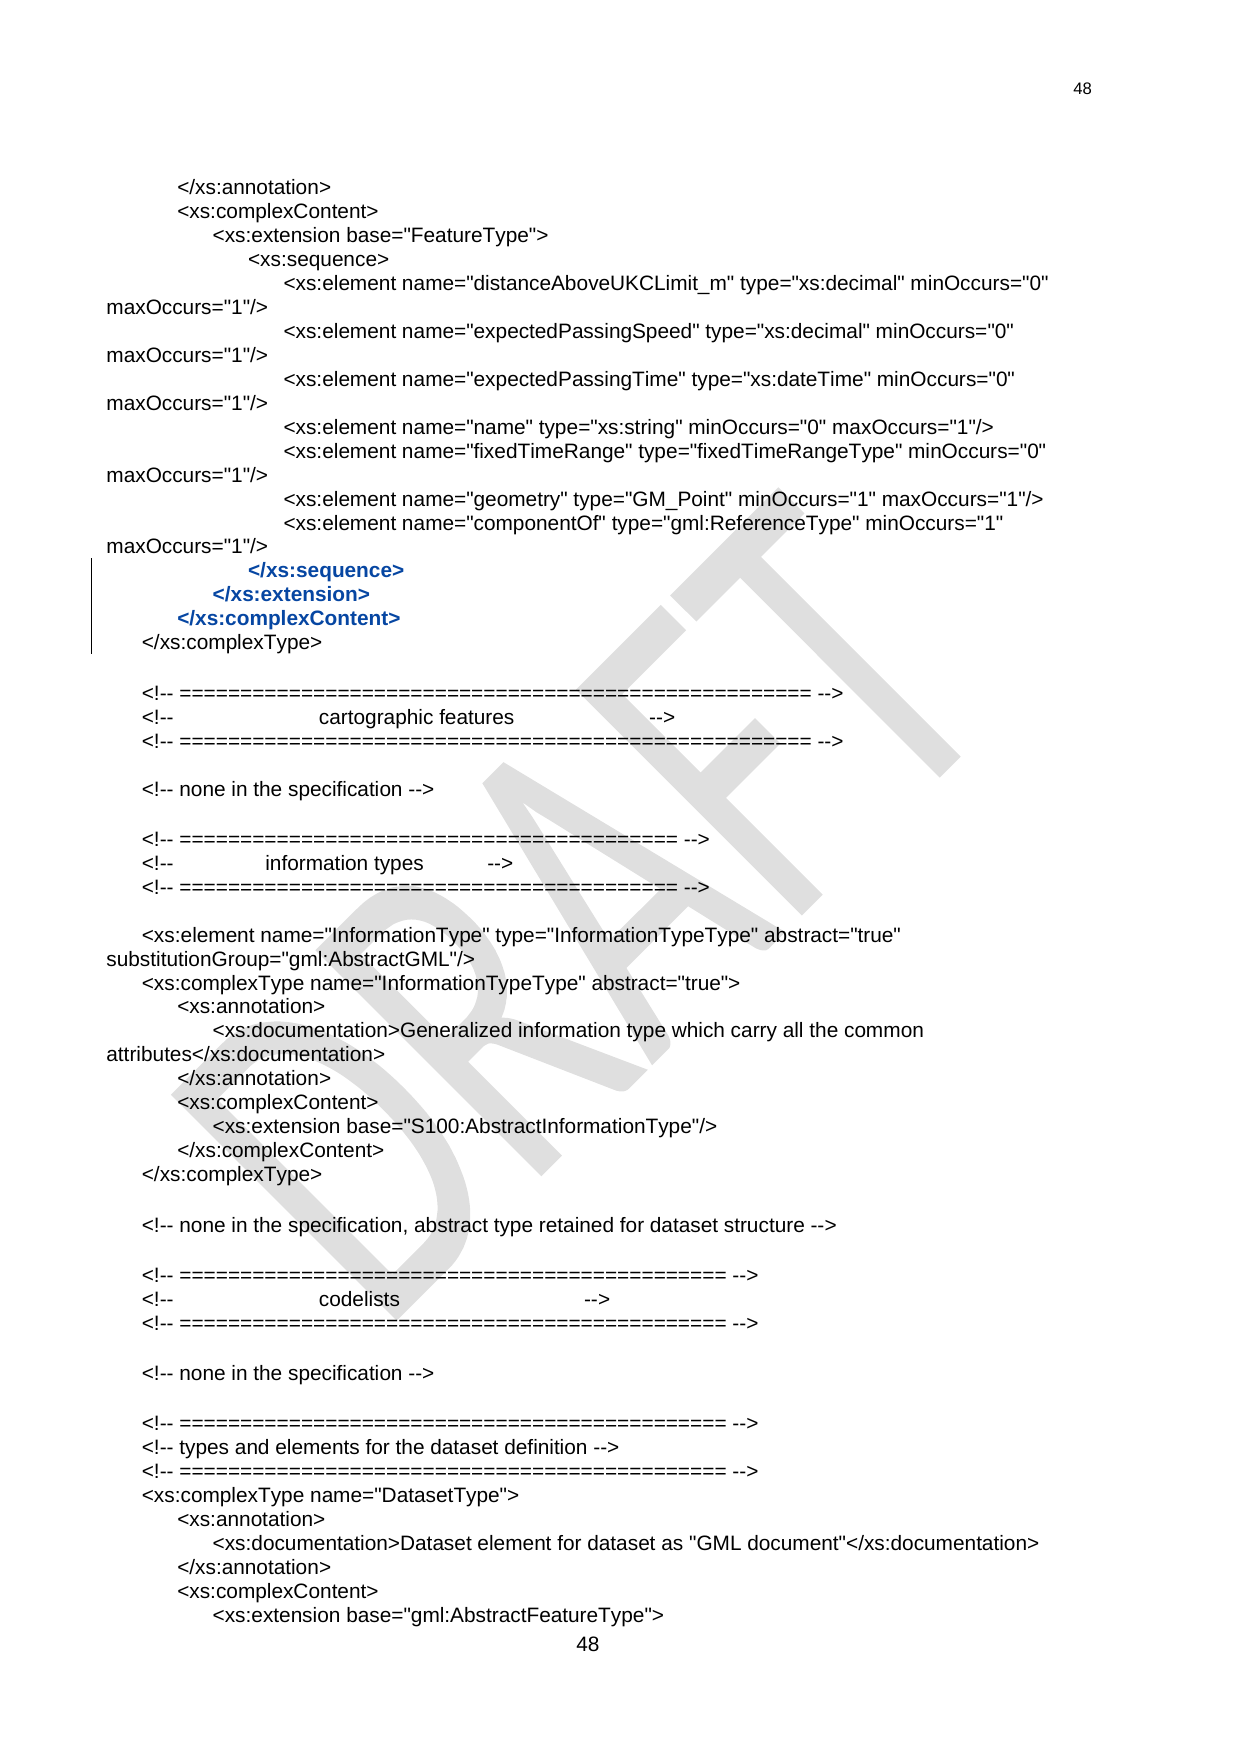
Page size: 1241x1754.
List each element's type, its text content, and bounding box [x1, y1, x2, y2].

text </xs:complexContent> [106, 1138, 1069, 1162]
text <xs:element name="expectedPassingTime" type="xs:dateTime" minOccurs="0" maxOccurs="1"/> [106, 367, 1069, 414]
text </xs:extension> [106, 582, 1069, 606]
text <!-- ========================================= --> [106, 874, 1069, 898]
text <xs:element name="distanceAboveUKCLimit_m" type="xs:decimal" minOccurs="0" maxOccurs="1"/> [106, 271, 1069, 319]
text <xs:extension base="FeatureType"> [106, 223, 1069, 247]
text <xs:complexType name="DatasetType"> [106, 1483, 1069, 1507]
text <xs:complexContent> [106, 1579, 1069, 1603]
text </xs:complexType> [106, 1162, 1069, 1186]
text </xs:annotation> [106, 1555, 1069, 1579]
text <xs:element name="InformationType" type="InformationTypeType" abstract="true" substitutionGroup="gml:AbstractGML"/> [106, 922, 1069, 970]
text <xs:sequence> [106, 247, 1069, 271]
text <xs:documentation>Dataset element for dataset as "GML document"</xs:documentation> [106, 1531, 1069, 1555]
text <!-- types and elements for the dataset definition --> [106, 1435, 1069, 1459]
text <xs:element name="expectedPassingSpeed" type="xs:decimal" minOccurs="0" maxOccurs="1"/> [106, 319, 1069, 367]
text <xs:element name="name" type="xs:string" minOccurs="0" maxOccurs="1"/> [106, 414, 1069, 438]
text <!-- ==================================================== --> [106, 681, 1069, 704]
text <!-- none in the specification --> [106, 1361, 1069, 1385]
text <!-- none in the specification --> [106, 776, 1069, 800]
text <!-- information types --> [106, 851, 1069, 874]
text <xs:complexType name="InformationTypeType" abstract="true"> [106, 970, 1069, 994]
text <xs:element name="componentOf" type="gml:ReferenceType" minOccurs="1" maxOccurs="1"/> [106, 510, 1069, 558]
text <!-- codelists --> [106, 1287, 1069, 1311]
text <!-- ==================================================== --> [106, 728, 1069, 752]
text <!-- ============================================= --> [106, 1311, 1069, 1334]
text </xs:sequence> [106, 558, 1069, 582]
text </xs:complexContent> [106, 606, 1069, 630]
text <!-- ========================================= --> [106, 827, 1069, 851]
text <!-- cartographic features --> [106, 704, 1069, 728]
text <xs:complexContent> [106, 1090, 1069, 1114]
text <xs:extension base="S100:AbstractInformationType"/> [106, 1114, 1069, 1138]
text <xs:element name="fixedTimeRange" type="fixedTimeRangeType" minOccurs="0" maxOccurs="1"/> [106, 438, 1069, 486]
text <xs:element name="geometry" type="GM_Point" minOccurs="1" maxOccurs="1"/> [106, 486, 1069, 510]
text <xs:complexContent> [106, 199, 1069, 223]
text <xs:annotation> [106, 994, 1069, 1018]
text <!-- ============================================= --> [106, 1411, 1069, 1435]
text </xs:annotation> [106, 175, 1069, 199]
text </xs:complexType> [106, 630, 1069, 654]
text <!-- ============================================= --> [106, 1263, 1069, 1287]
text <!-- ============================================= --> [106, 1459, 1069, 1483]
text </xs:annotation> [106, 1066, 1069, 1090]
text <xs:annotation> [106, 1507, 1069, 1531]
text <xs:documentation>Generalized information type which carry all the common attributes</xs:documentation> [106, 1018, 1069, 1066]
text <!-- none in the specification, abstract type retained for dataset structure --> [106, 1212, 1069, 1236]
text <xs:extension base="gml:AbstractFeatureType"> [106, 1603, 1069, 1627]
